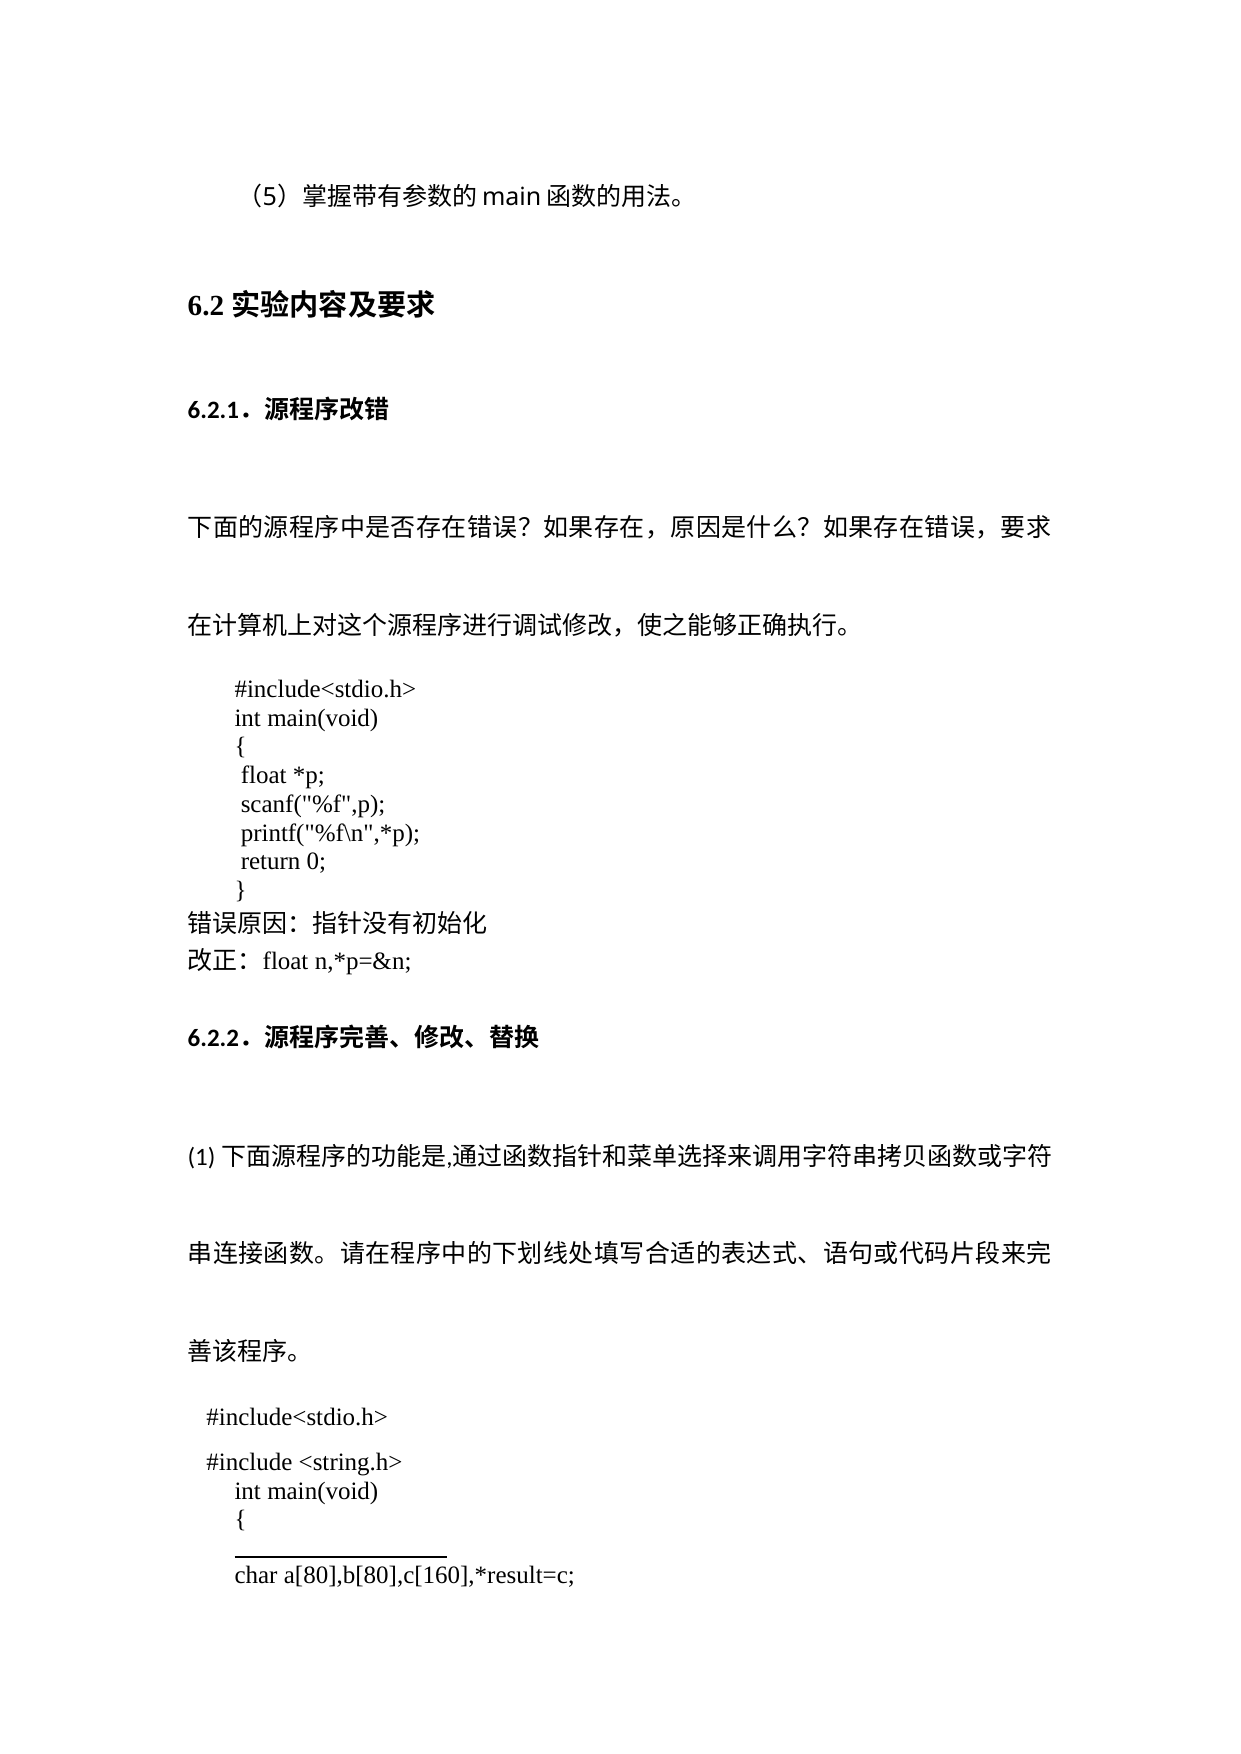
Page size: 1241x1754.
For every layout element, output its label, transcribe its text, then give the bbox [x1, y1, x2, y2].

text 改正：float n,*p=&n; [187, 940, 1053, 976]
text { [209, 731, 1053, 760]
subtitle 6.2.1．源程序改错 [187, 375, 1053, 440]
text (1) 下面源程序的功能是,通过函数指针和菜单选择来调用字符串拷贝函数或字符串连接函数。请在程序中的下划线处填写合适的表达式、语句或代码片段来完善该程序。 [187, 1122, 1053, 1382]
subtitle 6.2 实验内容及要求 [187, 270, 1053, 335]
text { [209, 1504, 1053, 1533]
text 下面的源程序中是否存在错误？如果存在，原因是什么？如果存在错误，要求在计算机上对这个源程序进行调试修改，使之能够正确执行。 [187, 493, 1053, 656]
text #include<stdio.h> [187, 1400, 1053, 1433]
text 错误原因：指针没有初始化 [187, 904, 1053, 940]
text char a[80],b[80],c[160],*result=c; [209, 1560, 1053, 1589]
text } [209, 875, 1053, 904]
text int main(void) [209, 703, 1053, 731]
text return 0; [209, 846, 1053, 875]
text #include <string.h> [187, 1447, 1053, 1476]
subtitle 6.2.2．源程序完善、修改、替换 [187, 1003, 1053, 1068]
text #include<stdio.h> [209, 674, 1053, 703]
text scanf("%f",p); [209, 789, 1053, 818]
text float *p; [209, 760, 1053, 789]
text int main(void) [209, 1476, 1053, 1504]
text （5）掌握带有参数的main函数的用法。 [187, 162, 1053, 227]
text printf("%f\n",*p); [209, 818, 1053, 846]
